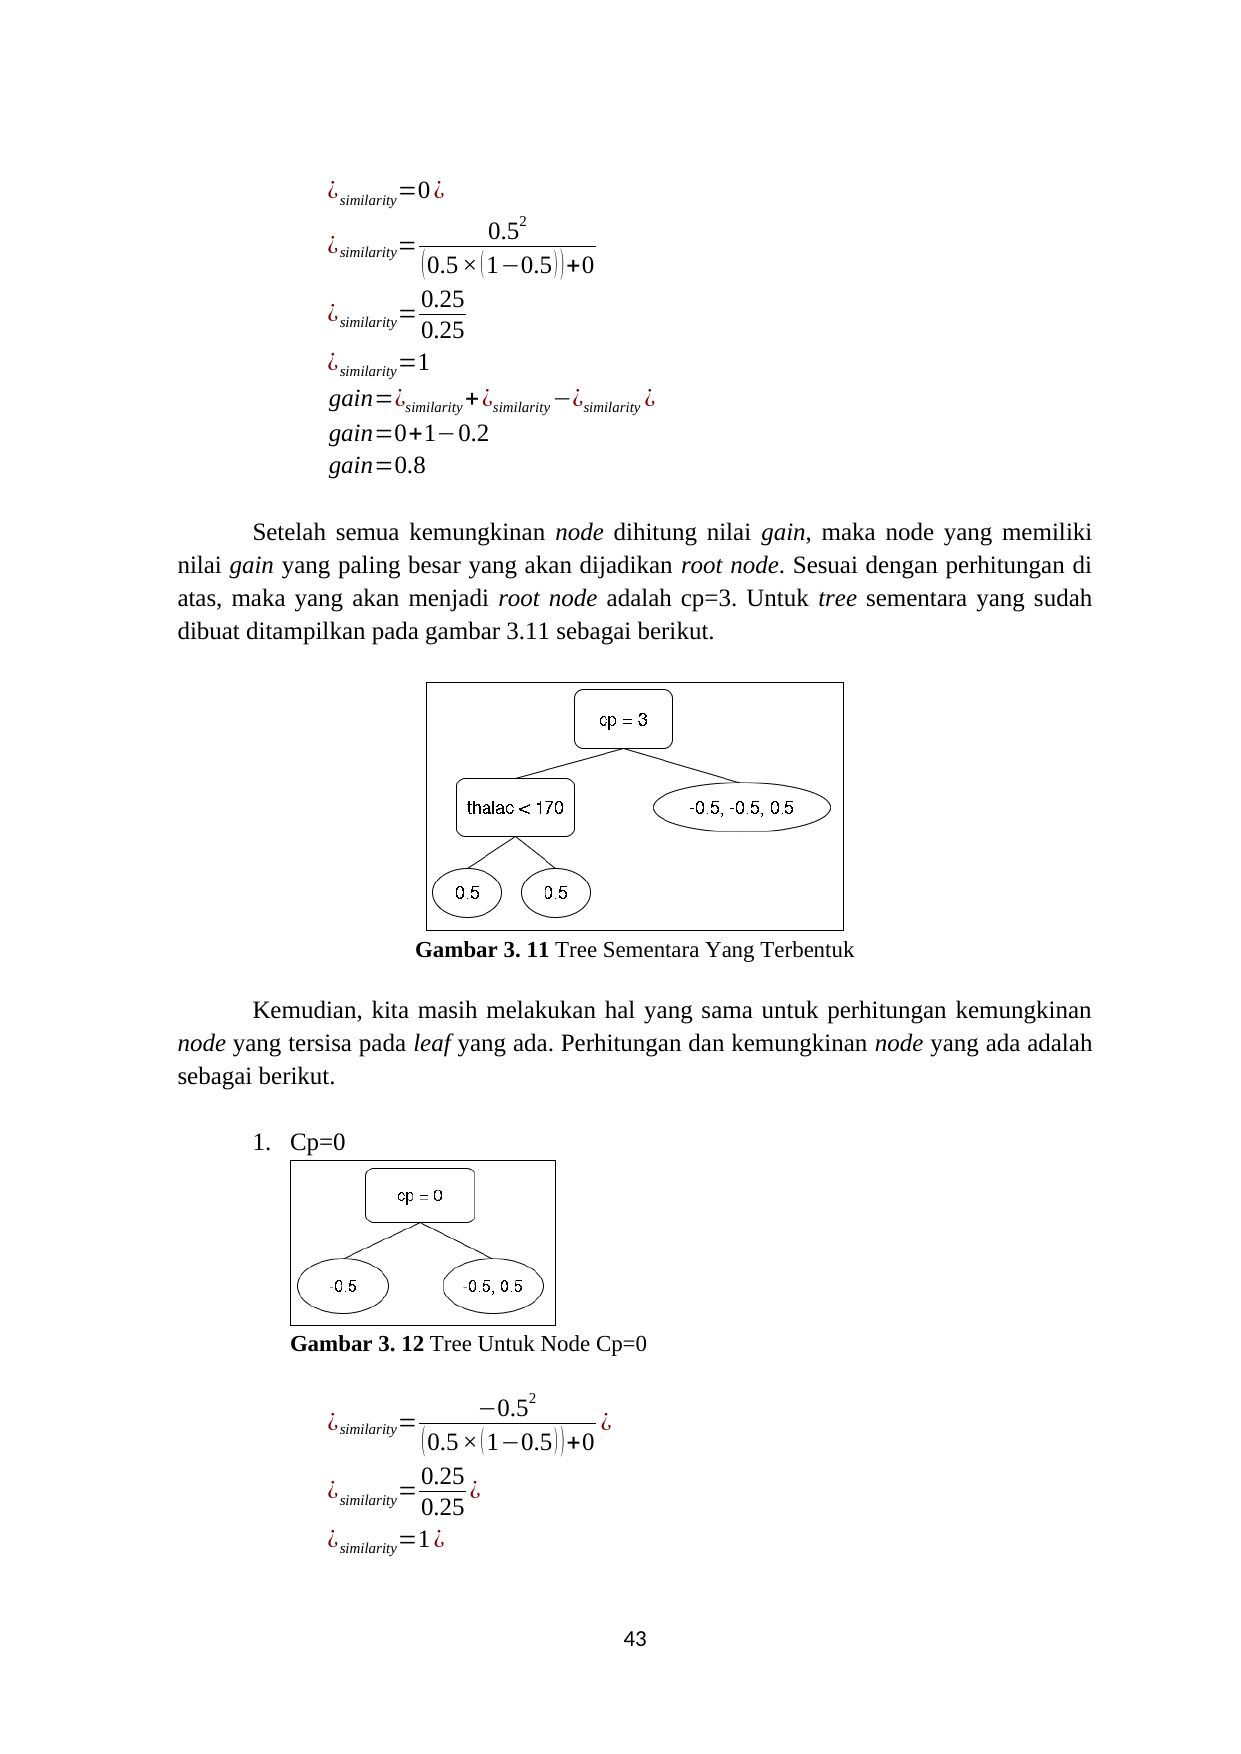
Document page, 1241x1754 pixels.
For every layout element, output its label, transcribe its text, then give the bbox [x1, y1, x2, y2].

picture [427, 683, 843, 930]
picture [291, 1161, 555, 1325]
text Gambar 3. 11 Tree Sementara Yang Terbentuk [177, 936, 1092, 962]
list Cp=0 [252, 1127, 1092, 1156]
text Gambar 3. 12 Tree Untuk Node Cp=0 [290, 1330, 1092, 1357]
text Kemudian, kita masih melakukan hal yang sama untuk perhitungan kemungkinan node yang tersisa pada leaf yang ada. Perhitungan dan kemungkinan node yang ada adalah sebagai berikut. [177, 995, 1092, 1090]
text Setelah semua kemungkinan node dihitung nilai gain, maka node yang memiliki nilai gain yang paling besar yang akan dijadikan root node. Sesuai dengan perhitungan di atas, maka yang akan menjadi root node adalah cp=3. Untuk tree sementara yang sudah dibuat ditampilkan pada gambar 3.11 sebagai berikut. [177, 517, 1092, 645]
